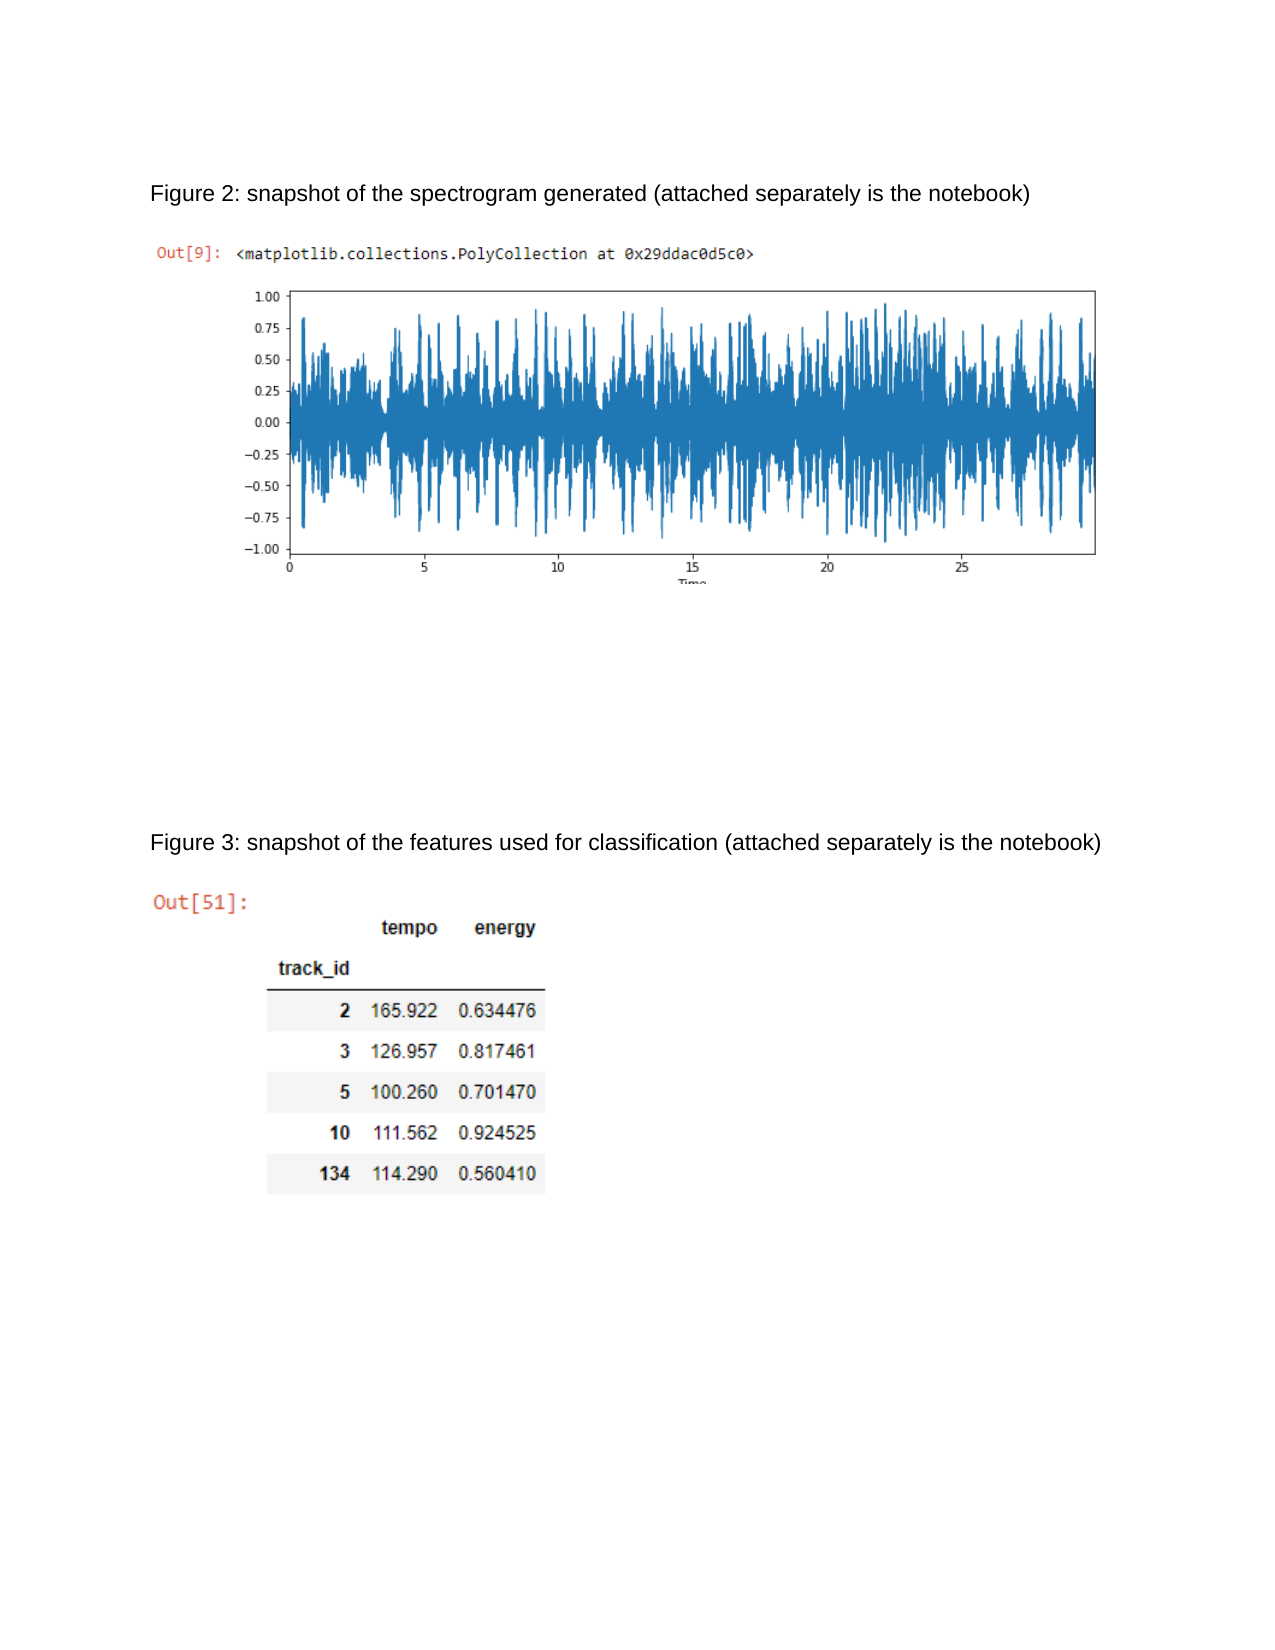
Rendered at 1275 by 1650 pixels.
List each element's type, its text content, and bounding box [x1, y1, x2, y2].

list Figure 2: snapshot of the spectrogram generated (attached separately is the notebook) [150, 180, 1125, 207]
picture [150, 240, 1125, 584]
list Figure 3: snapshot of the features used for classification (attached separately is the notebook) [150, 829, 1125, 855]
picture [150, 889, 572, 1204]
